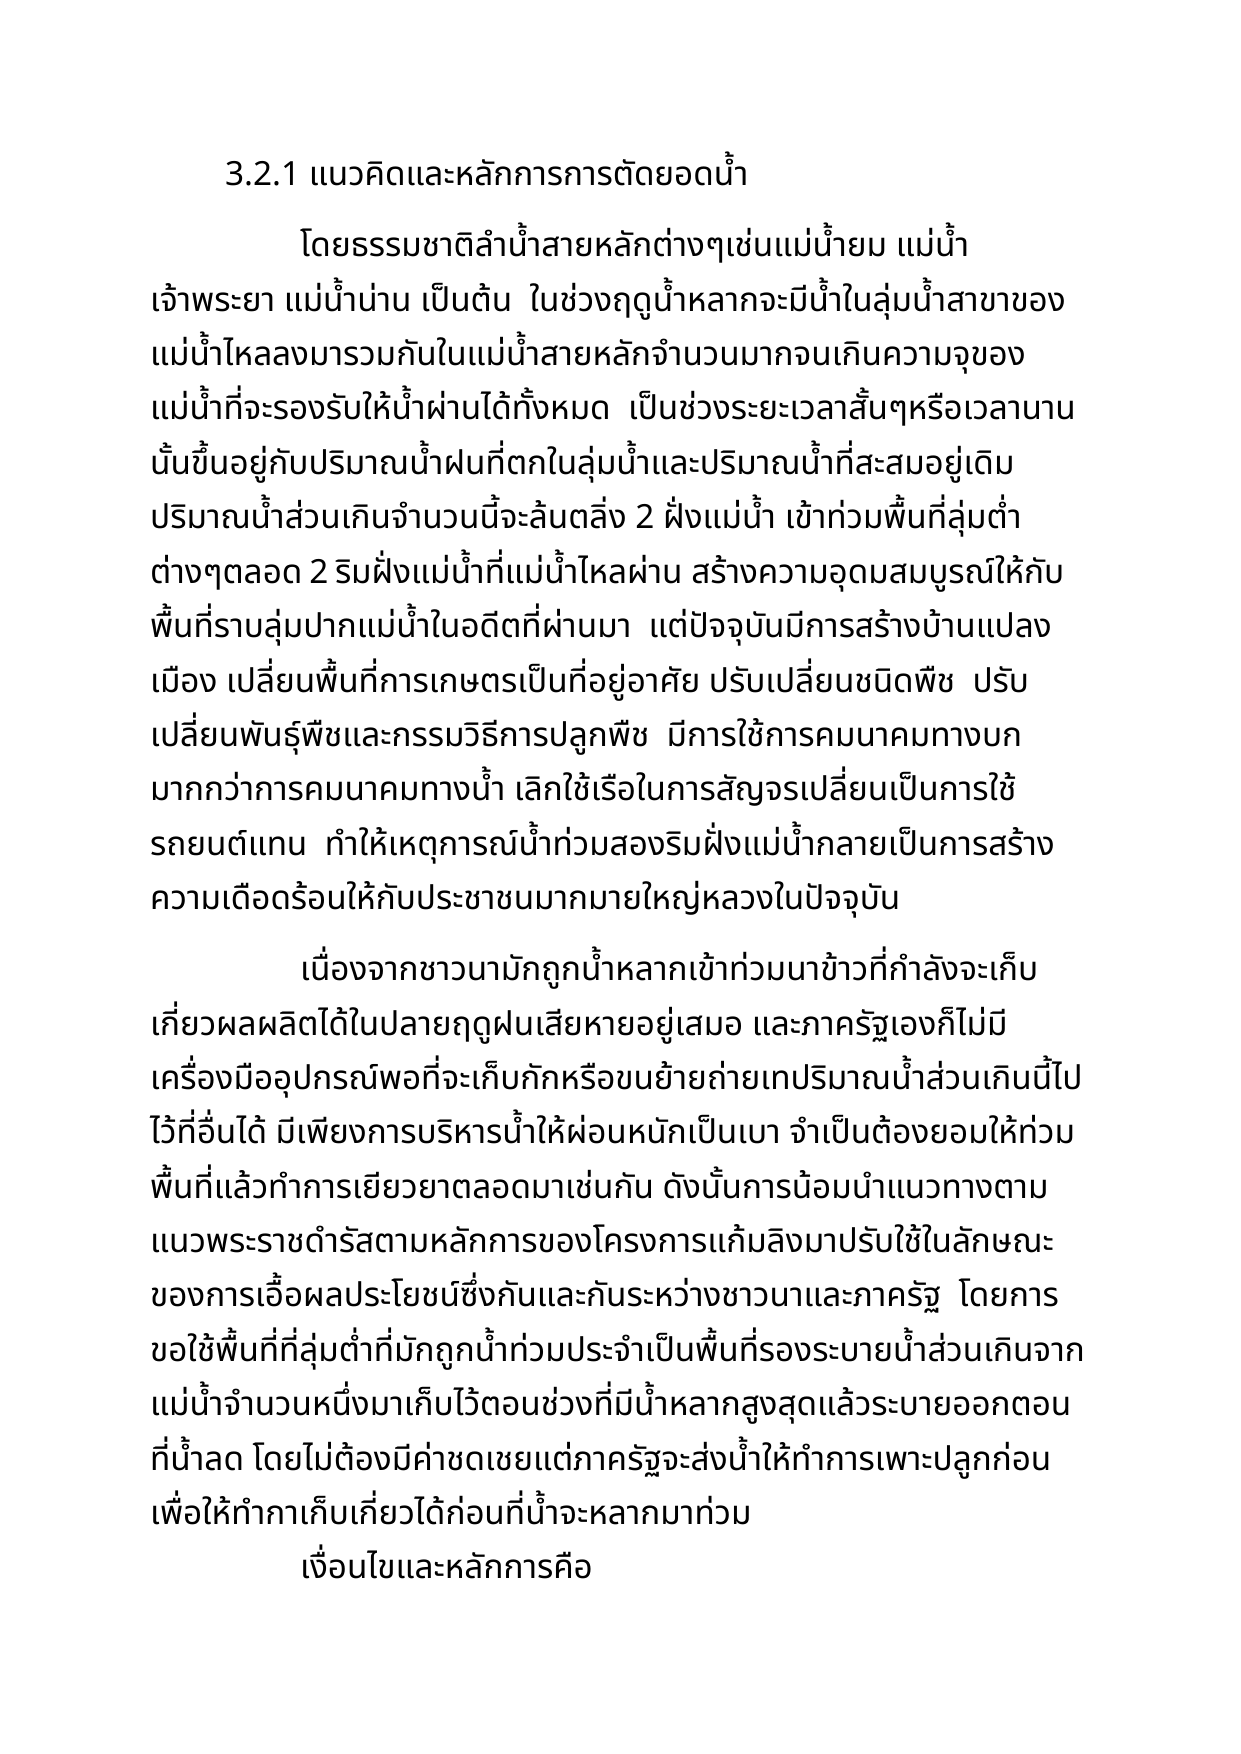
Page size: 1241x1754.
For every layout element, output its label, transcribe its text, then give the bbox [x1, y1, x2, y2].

text เนื่องจากชาวนามักถูกน้ำหลากเข้าท่วมนาข้าวที่กำลังจะเก็บเกี่ยวผลผลิตได้ในปลายฤดูฝนเสียหายอยู่เสมอ และภาครัฐเองก็ไม่มีเครื่องมืออุปกรณ์พอที่จะเก็บกักหรือขนย้ายถ่ายเทปริมาณน้ำส่วนเกินนี้ไปไว้ที่อื่นได้ มีเพียงการบริหารน้ำให้ผ่อนหนักเป็นเบา จำเป็นต้องยอมให้ท่วมพื้นที่แล้วทำการเยียวยาตลอดมาเช่นกัน ดังนั้นการน้อมนำแนวทางตามแนวพระราชดำรัสตามหลักการของโครงการแก้มลิงมาปรับใช้ในลักษณะของการเอื้อผลประโยชน์ซึ่งกันและกันระหว่างชาวนาและภาครัฐ โดยการขอใช้พื้นที่ที่ลุ่มต่ำที่มักถูกน้ำท่วมประจำเป็นพื้นที่รองระบายน้ำส่วนเกินจากแม่น้ำจำนวนหนึ่งมาเก็บไว้ตอนช่วงที่มีน้ำหลากสูงสุดแล้วระบายออกตอนที่น้ำลด โดยไม่ต้องมีค่าชดเชยแต่ภาครัฐจะส่งน้ำให้ทำการเพาะปลูกก่อนเพื่อให้ทำกาเก็บเกี่ยวได้ก่อนที่น้ำจะหลากมาท่วม [150, 945, 1090, 1539]
text โดยธรรมชาติลำน้ำสายหลักต่างๆเช่นแม่น้ำยม แม่น้ำเจ้าพระยา แม่น้ำน่าน เป็นต้น ในช่วงฤดูน้ำหลากจะมีน้ำในลุ่มน้ำสาขาของแม่น้ำไหลลงมารวมกันในแม่น้ำสายหลักจำนวนมากจนเกินความจุของแม่น้ำที่จะรองรับให้น้ำผ่านได้ทั้งหมด เป็นช่วงระยะเวลาสั้นๆหรือเวลานานนั้นขึ้นอยู่กับปริมาณน้ำฝนที่ตกในลุ่มน้ำและปริมาณน้ำที่สะสมอยู่เดิม ปริมาณน้ำส่วนเกินจำนวนนี้จะล้นตลิ่ง 2 ฝั่งแม่น้ำ เข้าท่วมพื้นที่ลุ่มต่ำต่างๆตลอด2ริมฝั่งแม่น้ำที่แม่น้ำไหลผ่าน สร้างความอุดมสมบูรณ์ให้กับพื้นที่ราบลุ่มปากแม่น้ำในอดีตที่ผ่านมา แต่ปัจจุบันมีการสร้างบ้านแปลงเมือง เปลี่ยนพื้นที่การเกษตรเป็นที่อยู่อาศัย ปรับเปลี่ยนชนิดพืช ปรับเปลี่ยนพันธุ์พืชและกรรมวิธีการปลูกพืช มีการใช้การคมนาคมทางบกมากกว่าการคมนาคมทางน้ำ เลิกใช้เรือในการสัญจรเปลี่ยนเป็นการใช้รถยนต์แทน ทำให้เหตุการณ์น้ำท่วมสองริมฝั่งแม่น้ำกลายเป็นการสร้างความเดือดร้อนให้กับประชาชนมากมายใหญ่หลวงในปัจจุบัน [150, 221, 1090, 924]
text 3.2.1 แนวคิดและหลักการการตัดยอดน้ำ [150, 150, 1090, 201]
text เงื่อนไขและหลักการคือ [150, 1543, 1090, 1594]
